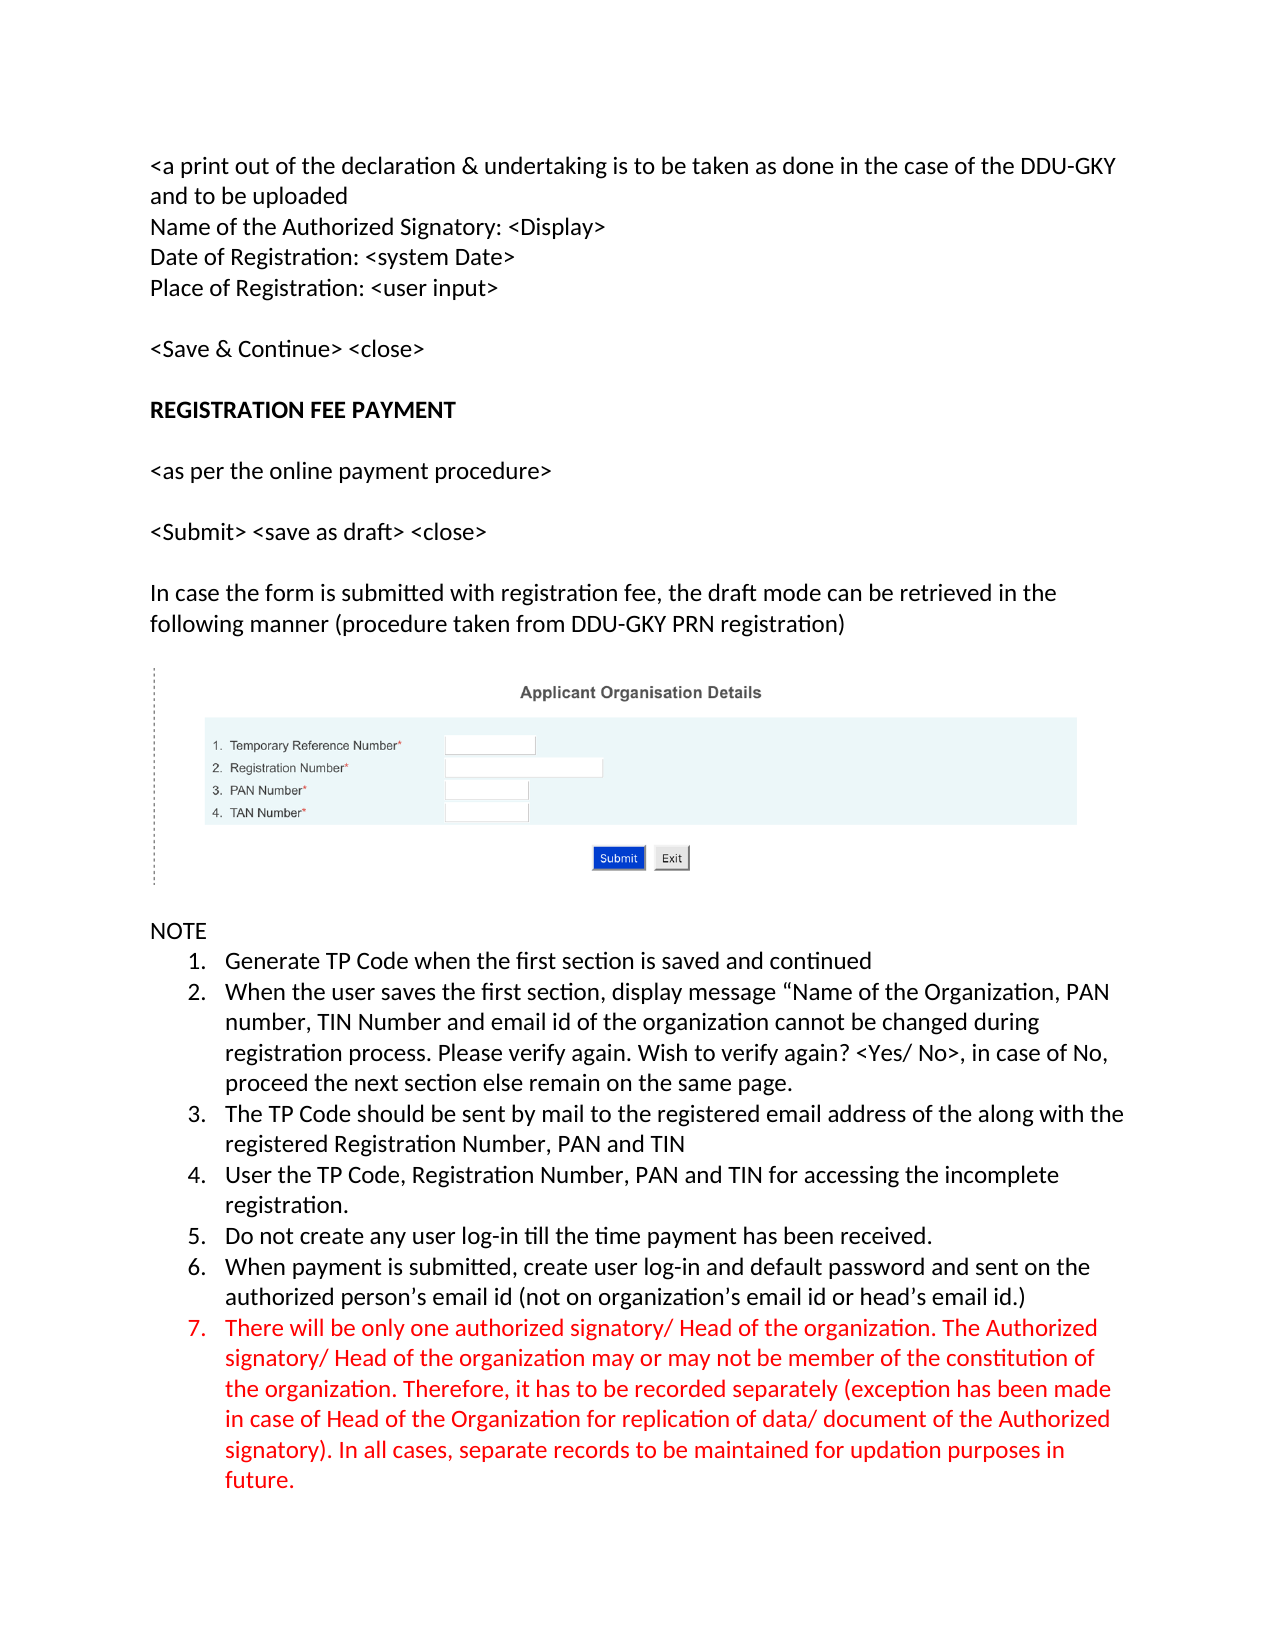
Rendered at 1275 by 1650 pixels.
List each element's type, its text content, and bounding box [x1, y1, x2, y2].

text Place of Registration: <user input> [150, 272, 1125, 303]
text In case the form is submitted with registration fee, the draft mode can be retrieved in the following manner (procedure taken from DDU-GKY PRN registration) [150, 577, 1125, 638]
text <Submit> <save as draft> <close> [150, 516, 1125, 547]
text <Save & Continue> <close> [150, 333, 1125, 364]
list Do not create any user log-in till the time payment has been received. [187, 1220, 1125, 1251]
text Date of Registration: <system Date> [150, 242, 1125, 272]
list The TP Code should be sent by mail to the registered email address of the along with the registered Registration Number, PAN and TIN [187, 1098, 1125, 1159]
text <a print out of the declaration & undertaking is to be taken as done in the case of the DDU-GKY and to be uploaded [150, 150, 1125, 211]
list There will be only one authorized signatory/ Head of the organization. The Authorized signatory/ Head of the organization may or may not be member of the constitution of the organization. Therefore, it has to be recorded separately (exception has been made in case of Head of the Organization for replication of data/ document of the Authorized signatory). In all cases, separate records to be maintained for updation purposes in future. [187, 1312, 1125, 1495]
text Name of the Authorized Signatory: <Display> [150, 211, 1125, 242]
list When payment is submitted, create user log-in and default password and sent on the authorized person’s email id (not on organization’s email id or head’s email id.) [187, 1251, 1125, 1312]
text NOTE [150, 915, 1125, 945]
list User the TP Code, Registration Number, PAN and TIN for accessing the incomplete registration. [187, 1159, 1125, 1220]
picture [150, 668, 1125, 885]
text REGISTRATION FEE PAYMENT [150, 394, 1125, 425]
text <as per the online payment procedure> [150, 455, 1125, 486]
list Generate TP Code when the first section is saved and continued [187, 945, 1125, 976]
list When the user saves the first section, display message “Name of the Organization, PAN number, TIN Number and email id of the organization cannot be changed during registration process. Please verify again. Wish to verify again? <Yes/ No>, in case of No, proceed the next section else remain on the same page. [187, 976, 1125, 1098]
